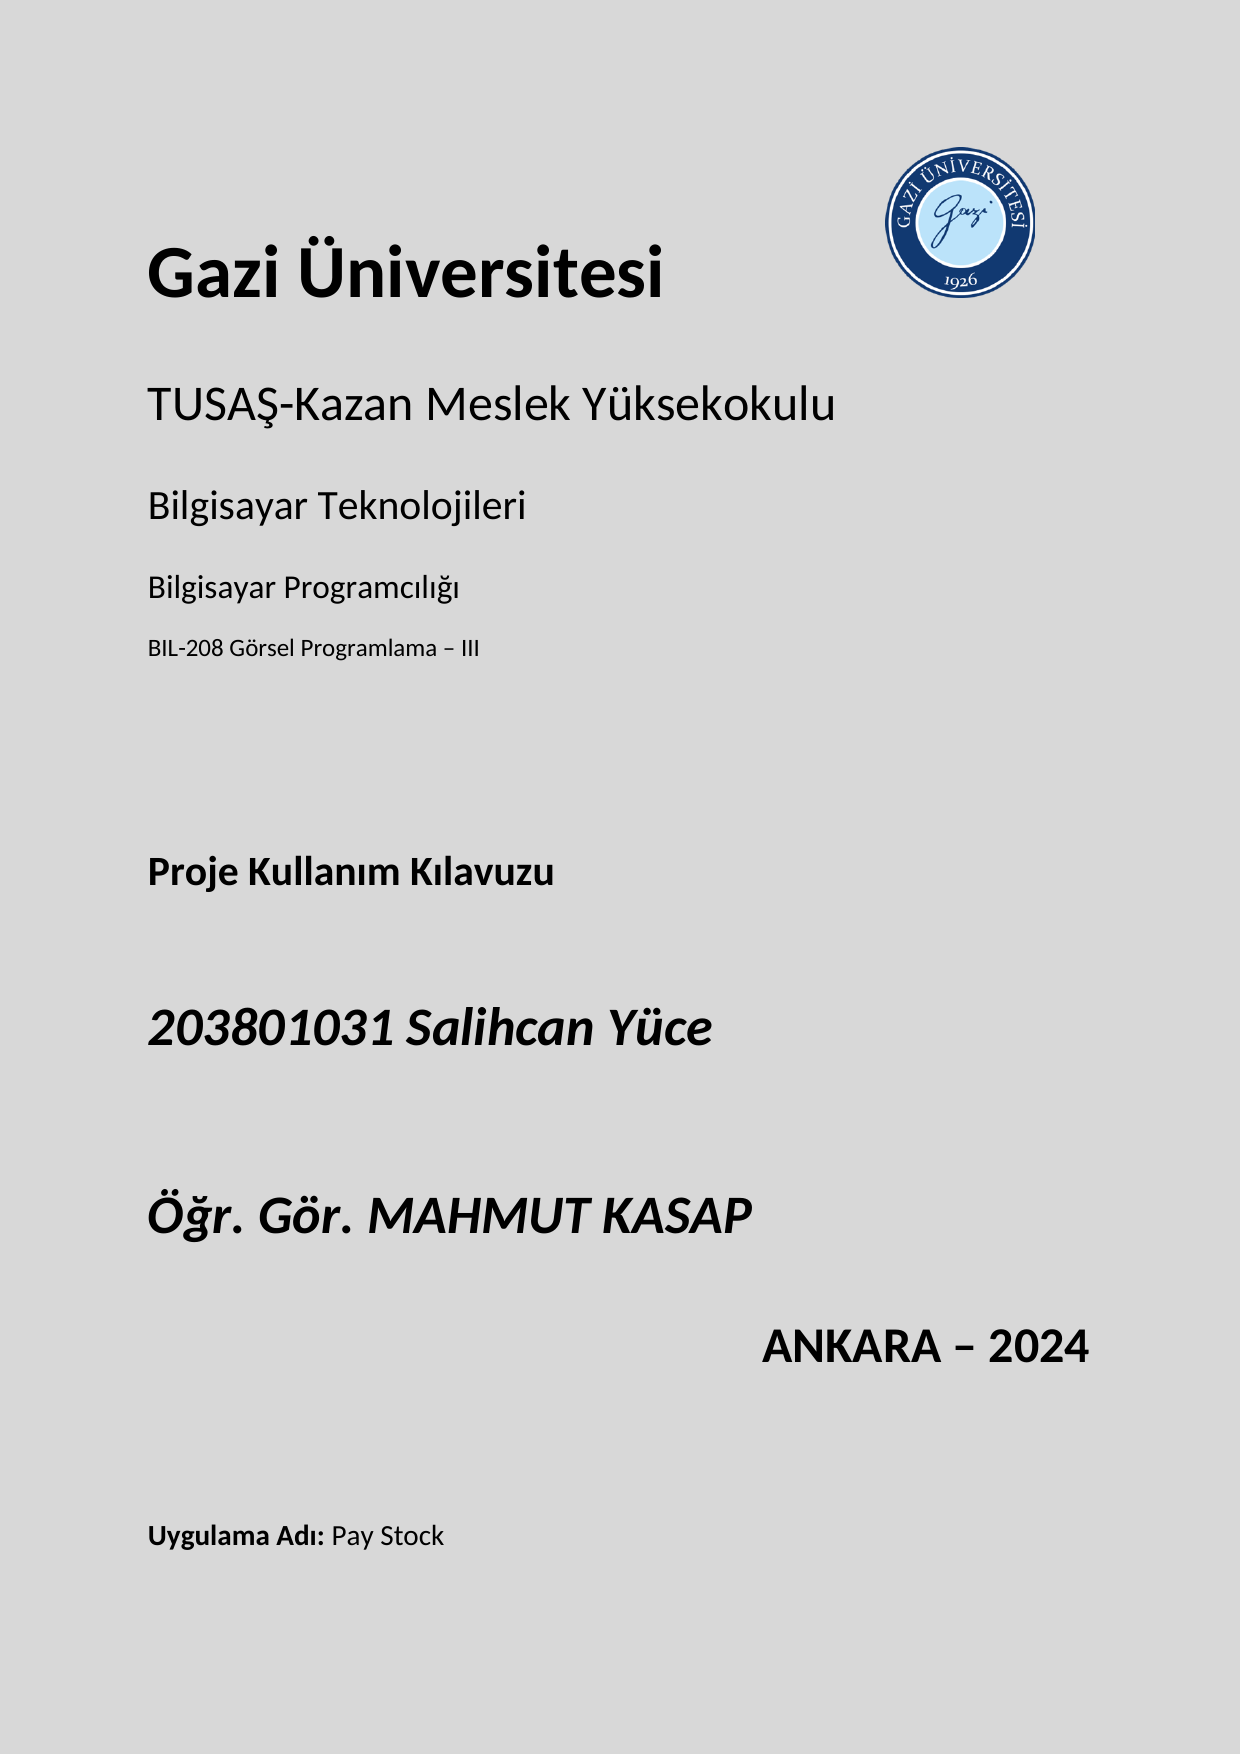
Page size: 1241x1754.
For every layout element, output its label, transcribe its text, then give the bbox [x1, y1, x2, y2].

text ANKARA – 2024 [738, 1313, 1093, 1374]
text Proje Kullanım Kılavuzu [148, 845, 1093, 896]
text Bilgisayar Teknolojileri [148, 479, 1093, 530]
text 203801031 Salihcan Yüce [148, 993, 1093, 1059]
text Uygulama Adı: Pay Stock [148, 1517, 1093, 1553]
text Gazi Üniversitesi [148, 148, 1093, 316]
text BIL-208 Görsel Programlama – III [148, 632, 1093, 662]
text Bilgisayar Programcılığı [148, 566, 1093, 606]
text Öğr. Gör. MAHMUT KASAP [148, 1181, 1093, 1247]
picture [885, 147, 1035, 298]
text TUSAŞ-Kazan Meslek Yüksekokulu [148, 372, 1093, 433]
